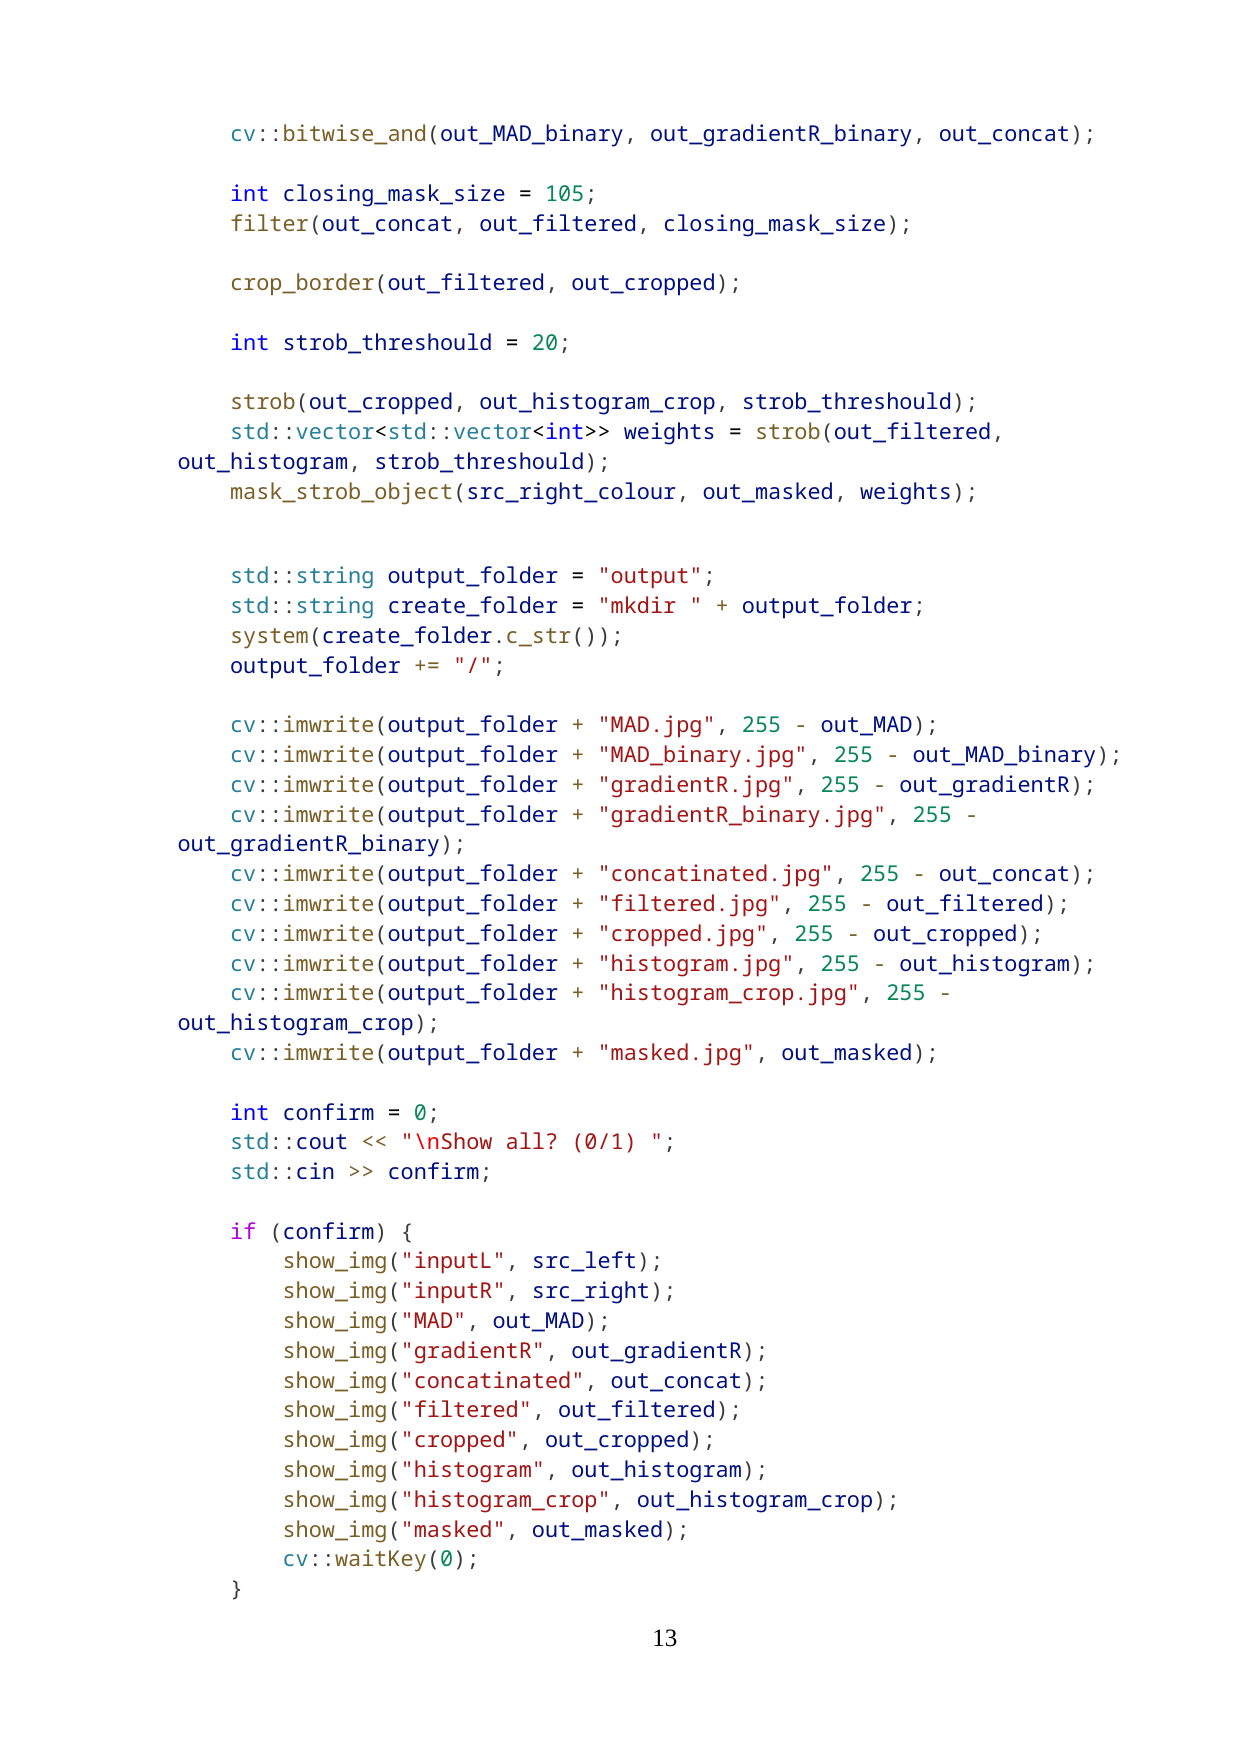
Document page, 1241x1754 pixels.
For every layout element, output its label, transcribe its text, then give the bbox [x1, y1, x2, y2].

text cv::imwrite(output_folder + "gradientR_binary.jpg", 255 - out_gradientR_binary); [177, 798, 1152, 858]
text std::string output_folder = "output"; [177, 560, 1152, 590]
text std::cin >> confirm; [177, 1156, 1152, 1186]
text show_img("MAD", out_MAD); [177, 1305, 1152, 1335]
text show_img("histogram", out_histogram); [177, 1454, 1152, 1484]
text cv::imwrite(output_folder + "histogram_crop.jpg", 255 - out_histogram_crop); [177, 977, 1152, 1037]
text crop_border(out_filtered, out_cropped); [177, 267, 1152, 297]
text strob(out_cropped, out_histogram_crop, strob_threshould); [177, 386, 1152, 416]
text show_img("inputR", src_right); [177, 1275, 1152, 1305]
text output_folder += "/"; [177, 649, 1152, 679]
text cv::imwrite(output_folder + "concatinated.jpg", 255 - out_concat); [177, 858, 1152, 888]
text std::string create_folder = "mkdir " + output_folder; [177, 590, 1152, 620]
text show_img("masked", out_masked); [177, 1513, 1152, 1543]
text int strob_threshould = 20; [177, 327, 1152, 356]
text show_img("concatinated", out_concat); [177, 1364, 1152, 1394]
text cv::imwrite(output_folder + "MAD.jpg", 255 - out_MAD); [177, 709, 1152, 739]
text show_img("histogram_crop", out_histogram_crop); [177, 1484, 1152, 1513]
text cv::imwrite(output_folder + "filtered.jpg", 255 - out_filtered); [177, 888, 1152, 918]
text cv::bitwise_and(out_MAD_binary, out_gradientR_binary, out_concat); [177, 118, 1152, 148]
text show_img("filtered", out_filtered); [177, 1394, 1152, 1424]
text std::cout << "\nShow all? (0/1) "; [177, 1126, 1152, 1156]
text cv::imwrite(output_folder + "gradientR.jpg", 255 - out_gradientR); [177, 769, 1152, 798]
text cv::waitKey(0); [177, 1543, 1152, 1573]
text if (confirm) { [177, 1216, 1152, 1245]
text cv::imwrite(output_folder + "masked.jpg", out_masked); [177, 1037, 1152, 1067]
text std::vector<std::vector<int>> weights = strob(out_filtered, out_histogram, strob_threshould); [177, 416, 1152, 476]
text cv::imwrite(output_folder + "histogram.jpg", 255 - out_histogram); [177, 947, 1152, 977]
text cv::imwrite(output_folder + "MAD_binary.jpg", 255 - out_MAD_binary); [177, 739, 1152, 769]
text show_img("cropped", out_cropped); [177, 1424, 1152, 1454]
text system(create_folder.c_str()); [177, 620, 1152, 649]
text mask_strob_object(src_right_colour, out_masked, weights); [177, 476, 1152, 505]
text } [177, 1573, 1152, 1603]
text int closing_mask_size = 105; [177, 178, 1152, 207]
text show_img("gradientR", out_gradientR); [177, 1335, 1152, 1364]
text show_img("inputL", src_left); [177, 1245, 1152, 1275]
text filter(out_concat, out_filtered, closing_mask_size); [177, 207, 1152, 237]
text int confirm = 0; [177, 1096, 1152, 1126]
text cv::imwrite(output_folder + "cropped.jpg", 255 - out_cropped); [177, 918, 1152, 947]
